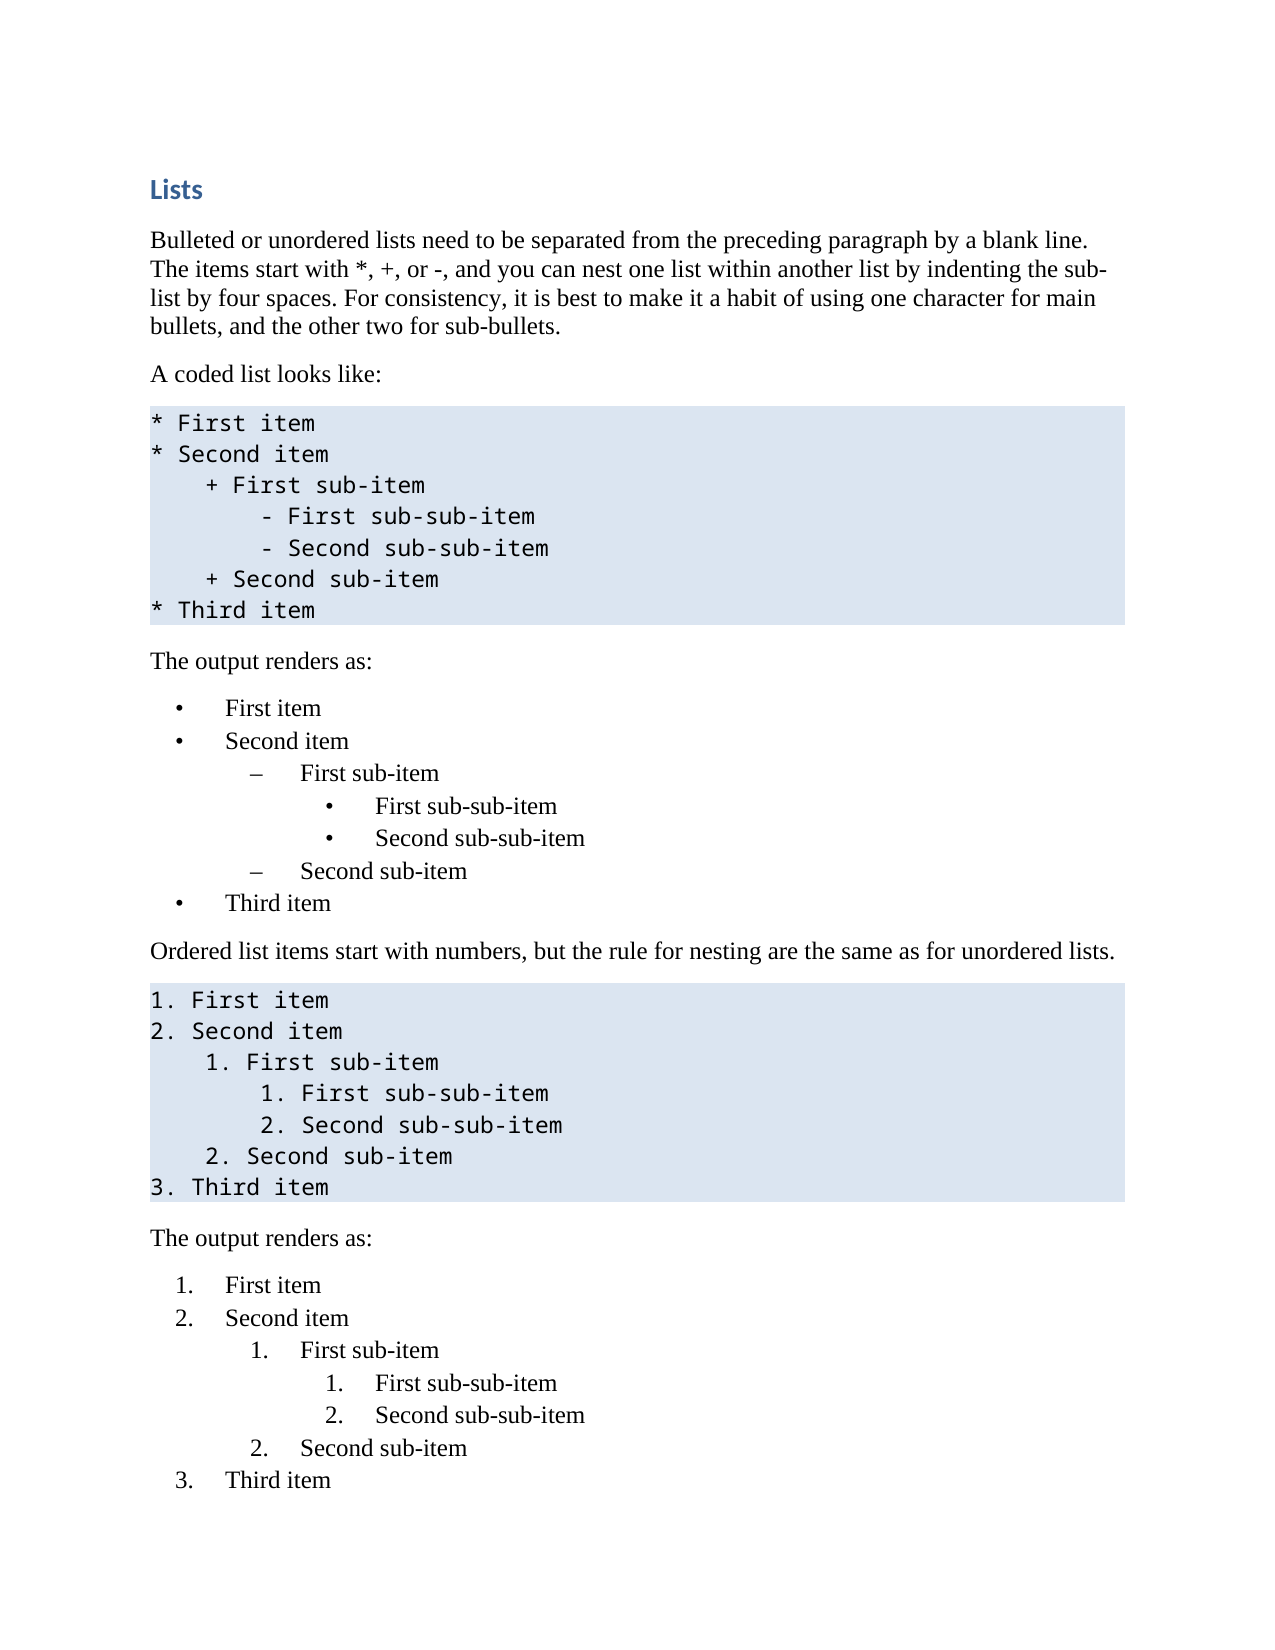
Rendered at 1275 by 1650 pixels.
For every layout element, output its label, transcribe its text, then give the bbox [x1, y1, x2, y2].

list First item [175, 693, 1125, 722]
list Third item [175, 1466, 1125, 1494]
list First sub-item [250, 1336, 1125, 1364]
list Third item [175, 888, 1125, 917]
list Second sub-sub-item [325, 1401, 1125, 1429]
text A coded list looks like: [150, 359, 1125, 388]
list Second item [175, 726, 1125, 755]
subtitle Lists [150, 171, 1125, 206]
list First sub-sub-item [325, 1368, 1125, 1397]
list First item [175, 1271, 1125, 1299]
text 1. First item 2. Second item 1. First sub-item 1. First sub-sub-item 2. Second sub-sub-item 2. Second sub-item 3. Third item [150, 983, 1125, 1202]
list Second sub-item [250, 1433, 1125, 1462]
text * First item * Second item + First sub-item - First sub-sub-item - Second sub-sub-item + Second sub-item * Third item [150, 406, 1125, 625]
text Bulleted or unordered lists need to be separated from the preceding paragraph by a blank line. The items start with *, +, or -, and you can nest one list within another list by indenting the sub-list by four spaces. For consistency, it is best to make it a habit of using one character for main bullets, and the other two for sub-bullets. [150, 225, 1125, 340]
list Second sub-item [250, 856, 1125, 885]
list First sub-item [250, 758, 1125, 787]
list Second item [175, 1303, 1125, 1332]
list Second sub-sub-item [325, 823, 1125, 852]
list First sub-sub-item [325, 791, 1125, 820]
text The output renders as: [150, 646, 1125, 675]
text The output renders as: [150, 1223, 1125, 1252]
text Ordered list items start with numbers, but the rule for nesting are the same as for unordered lists. [150, 936, 1125, 965]
